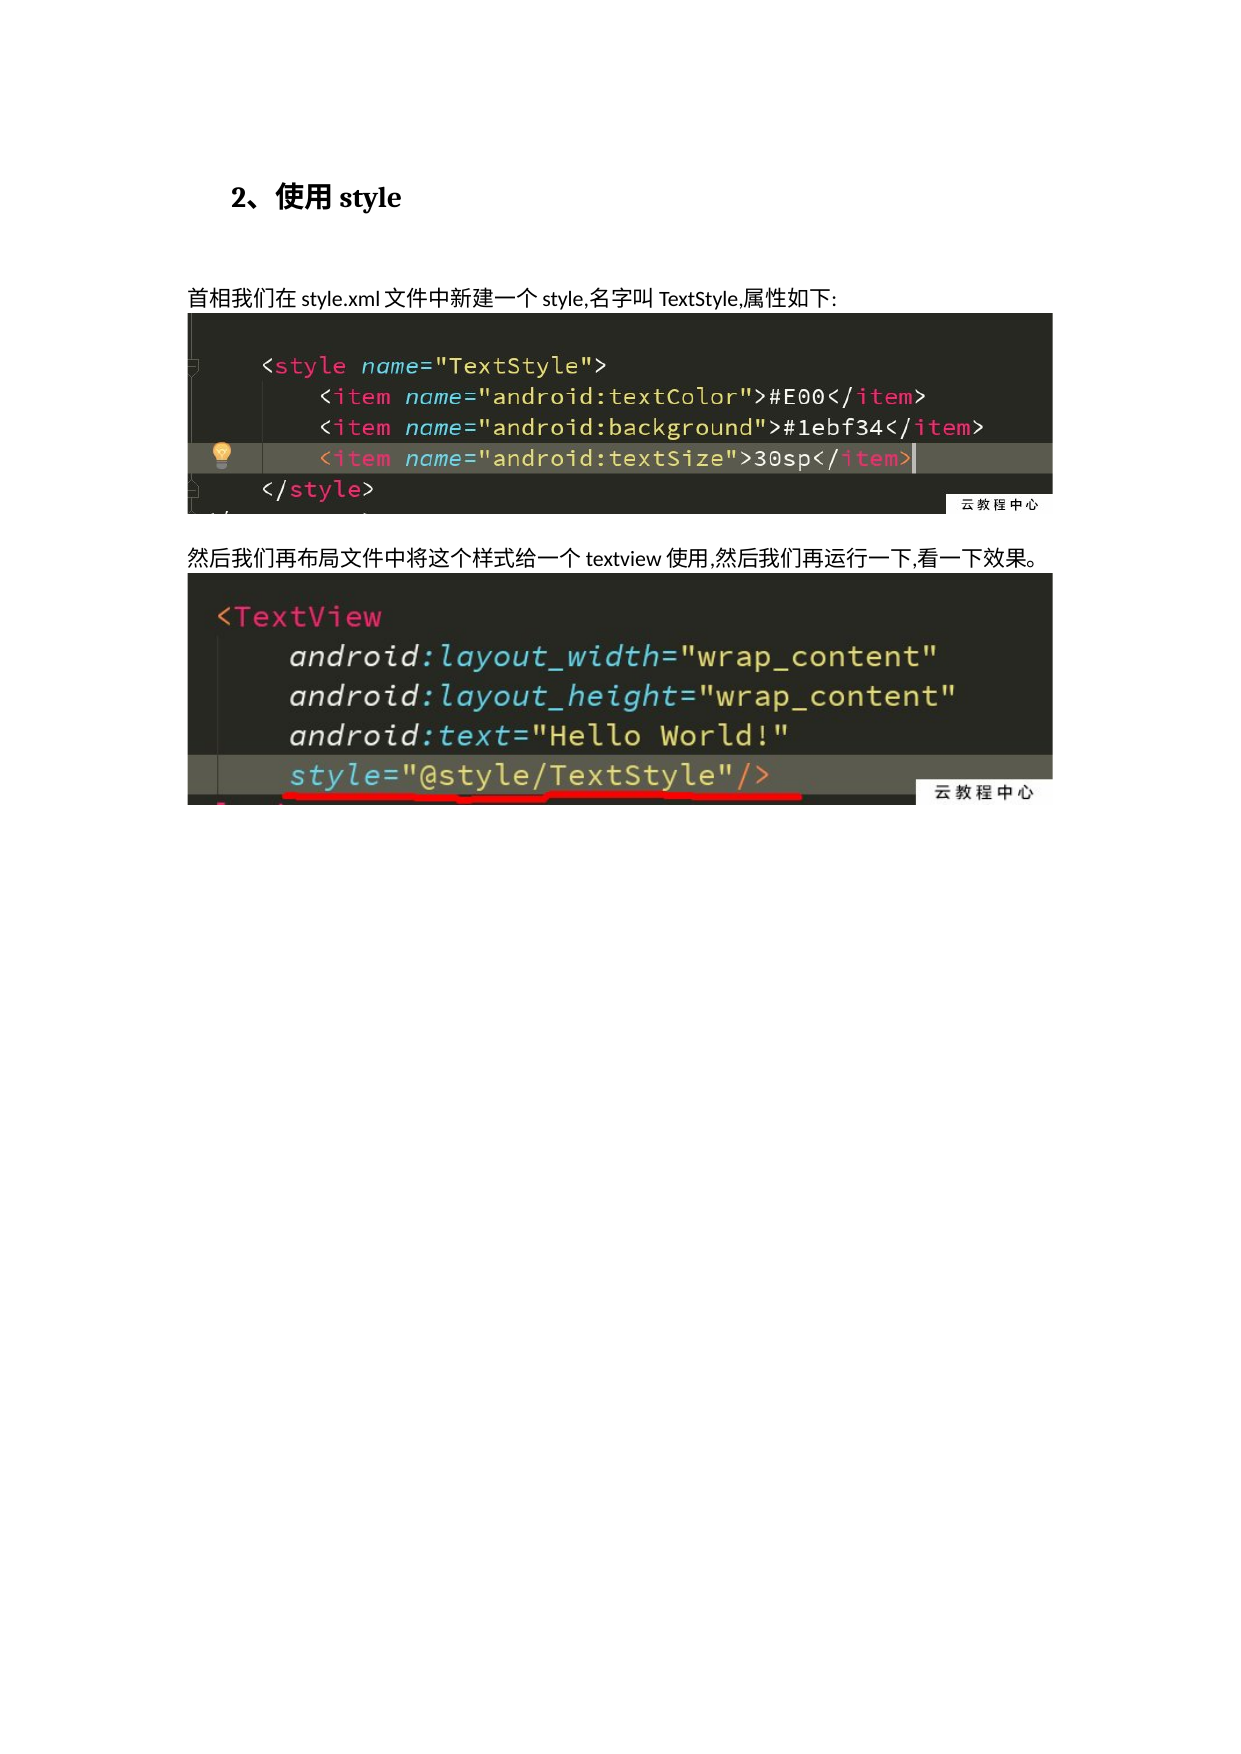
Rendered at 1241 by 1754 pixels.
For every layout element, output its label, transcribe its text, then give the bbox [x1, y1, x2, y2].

subtitle 2、使用style [187, 162, 1053, 227]
picture [187, 313, 1053, 514]
text 首相我们在style.xml文件中新建一个style,名字叫TextStyle,属性如下: [187, 281, 1053, 313]
text 然后我们再布局文件中将这个样式给一个textview使用,然后我们再运行一下,看一下效果。 [187, 541, 1053, 573]
picture [187, 573, 1053, 805]
